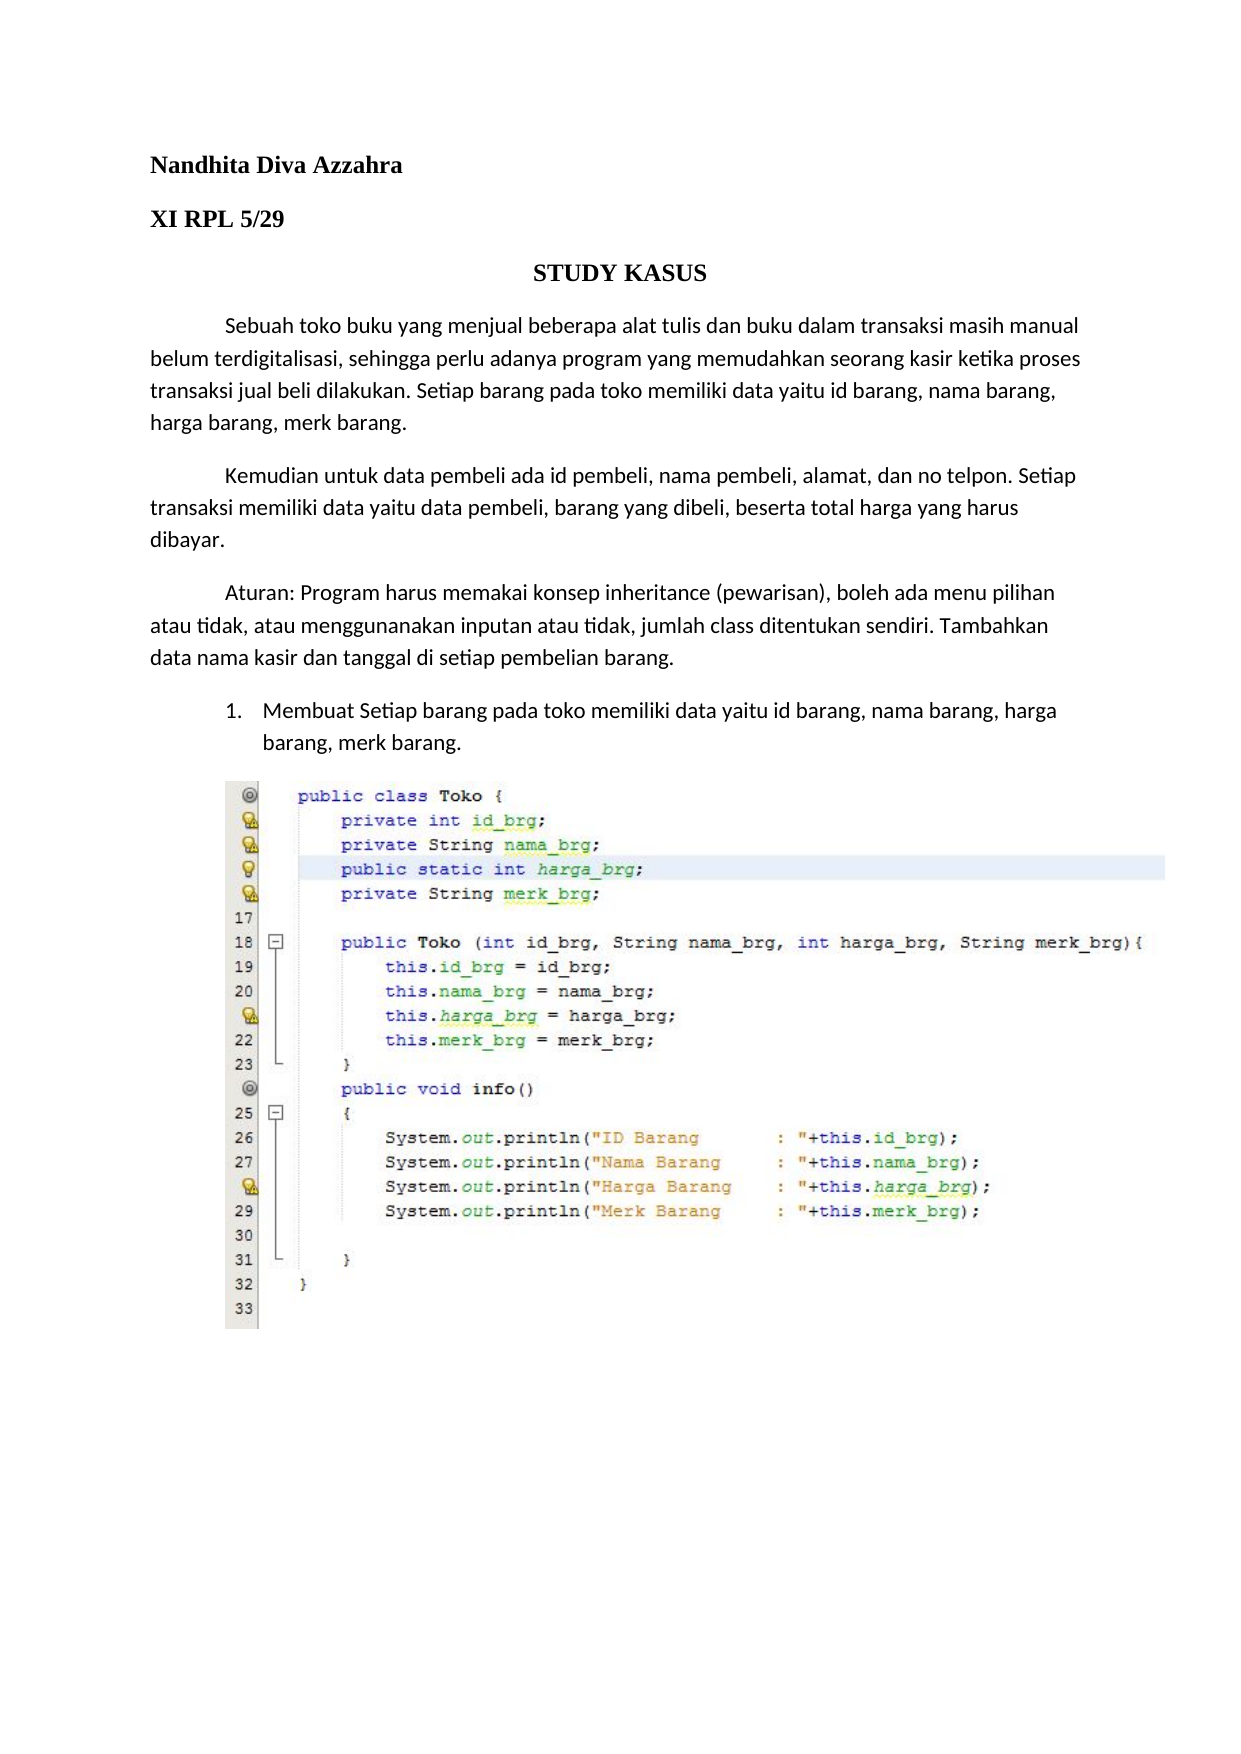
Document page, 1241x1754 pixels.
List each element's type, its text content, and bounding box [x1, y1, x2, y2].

text STUDY KASUS [150, 258, 1090, 286]
list Membuat Setiap barang pada toko memiliki data yaitu id barang, nama barang, harga barang, merk barang. [225, 696, 1090, 756]
text XI RPL 5/29 [150, 204, 1090, 233]
picture [225, 781, 1166, 1329]
text Nandhita Diva Azzahra [150, 150, 1090, 179]
text Sebuah toko buku yang menjual beberapa alat tulis dan buku dalam transaksi masih manual belum terdigitalisasi, sehingga perlu adanya program yang memudahkan seorang kasir ketika proses transaksi jual beli dilakukan. Setiap barang pada toko memiliki data yaitu id barang, nama barang, harga barang, merk barang. [150, 312, 1090, 436]
text Kemudian untuk data pembeli ada id pembeli, nama pembeli, alamat, dan no telpon. Setiap transaksi memiliki data yaitu data pembeli, barang yang dibeli, beserta total harga yang harus dibayar. [150, 461, 1090, 553]
text Aturan: Program harus memakai konsep inheritance (pewarisan), boleh ada menu pilihan atau tidak, atau menggunanakan inputan atau tidak, jumlah class ditentukan sendiri. Tambahkan data nama kasir dan tanggal di setiap pembelian barang. [150, 578, 1090, 671]
